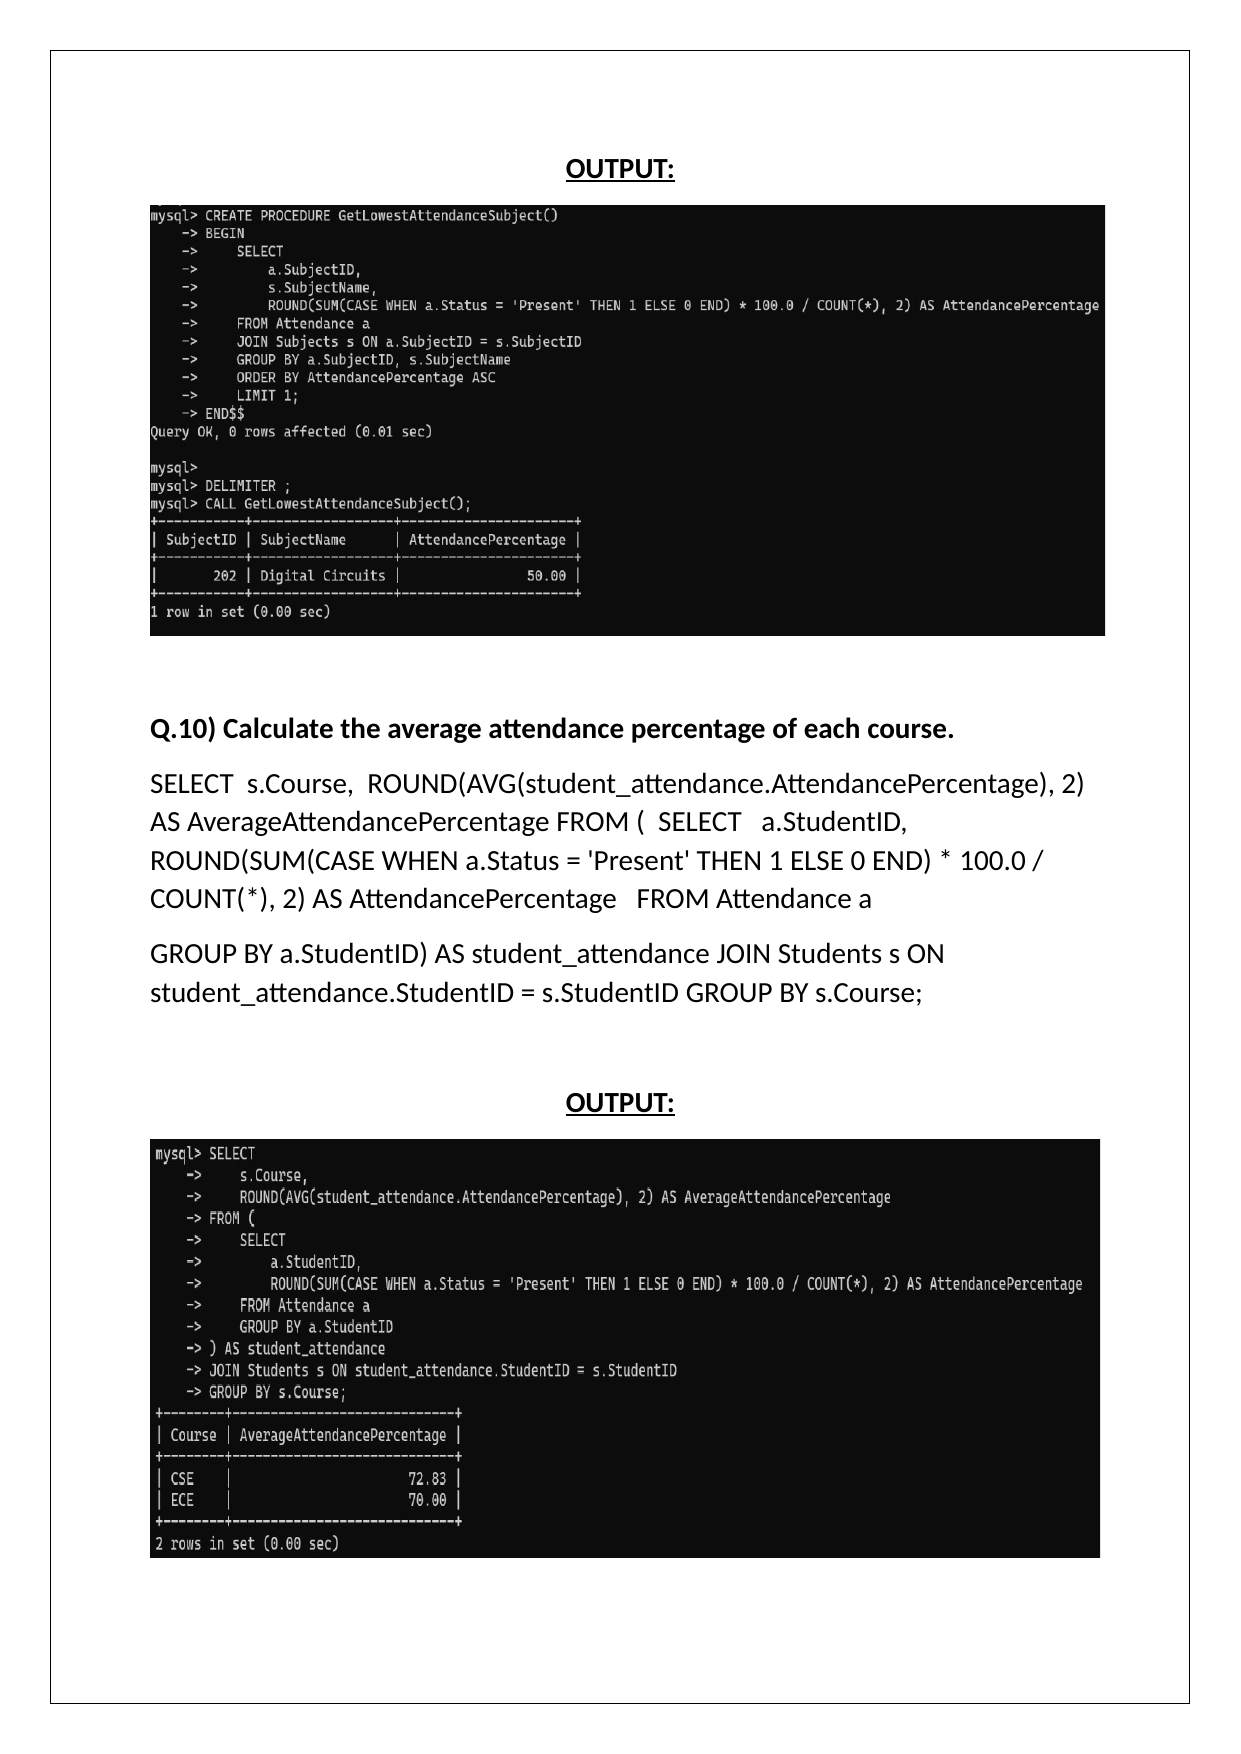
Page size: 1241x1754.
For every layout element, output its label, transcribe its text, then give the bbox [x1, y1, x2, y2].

text Q.10) Calculate the average attendance percentage of each course. [150, 710, 1090, 746]
text OUTPUT: [150, 150, 1090, 186]
text SELECT s.Course, ROUND(AVG(student_attendance.AttendancePercentage), 2) AS AverageAttendancePercentage FROM ( SELECT a.StudentID, ROUND(SUM(CASE WHEN a.Status = 'Present' THEN 1 ELSE 0 END) * 100.0 / COUNT(*), 2) AS AttendancePercentage FROM Attendance a [150, 765, 1090, 916]
text OUTPUT: [150, 1084, 1090, 1120]
picture [150, 205, 1105, 636]
text GROUP BY a.StudentID) AS student_attendance JOIN Students s ON student_attendance.StudentID = s.StudentID GROUP BY s.Course; [150, 935, 1090, 1009]
picture [150, 1139, 1100, 1558]
